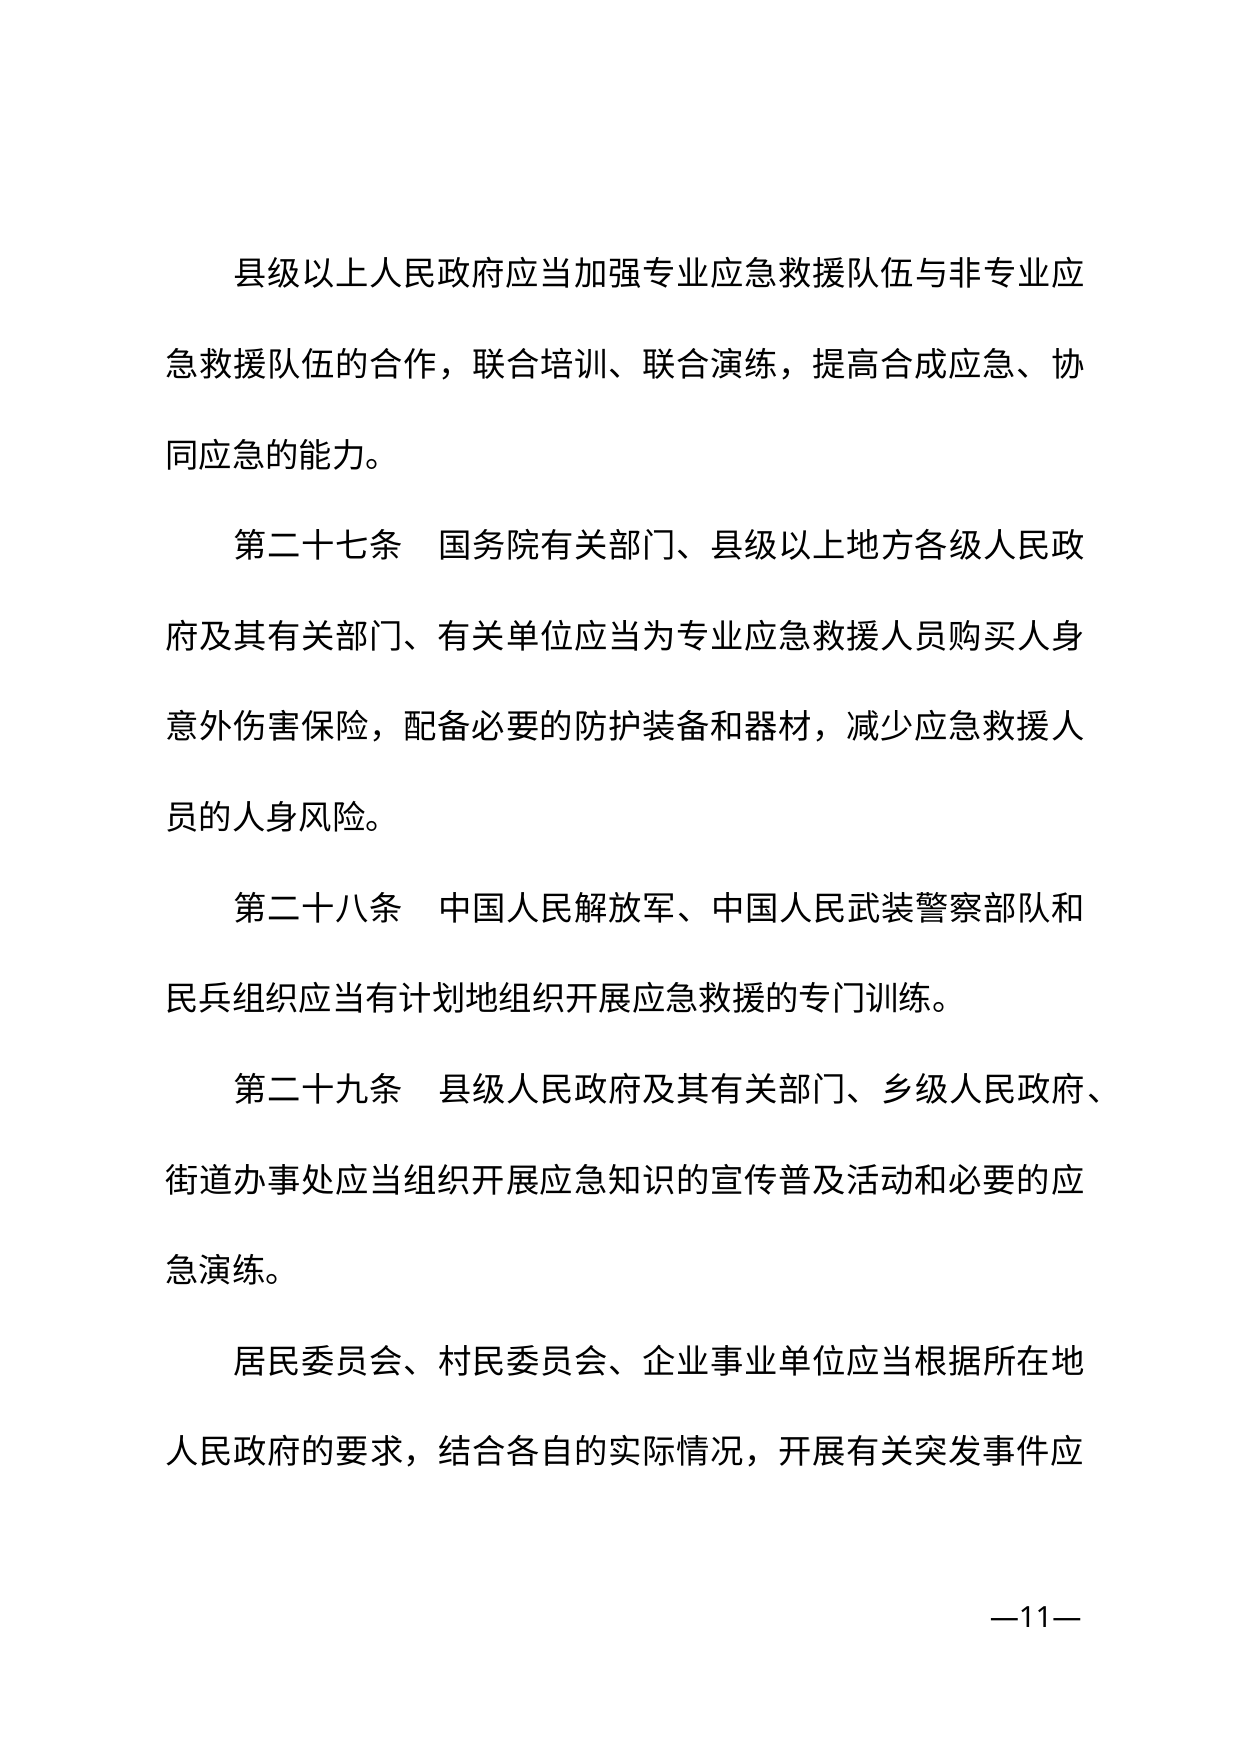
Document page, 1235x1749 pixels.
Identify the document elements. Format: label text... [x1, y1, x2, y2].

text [165, 1313, 1087, 1495]
text 第二十七条 国务院有关部门、县级以上地方各级人民政府及其有关部门、有关单位应当为专业应急救援人员购买人身意外伤害保险，配备必要的防护装备和器材，减少应急救援人员的人身风险。 [165, 498, 1087, 860]
text 第二十九条 县级人民政府及其有关部门、乡级人民政府、街道办事处应当组织开展应急知识的宣传普及活动和必要的应急演练。 [165, 1042, 1087, 1313]
text 第二十八条 中国人民解放军、中国人民武装警察部队和民兵组织应当有计划地组织开展应急救援的专门训练。 [165, 860, 1087, 1042]
text 县级以上人民政府应当加强专业应急救援队伍与非专业应急救援队伍的合作，联合培训、联合演练，提高合成应急、协同应急的能力。 [165, 226, 1087, 498]
